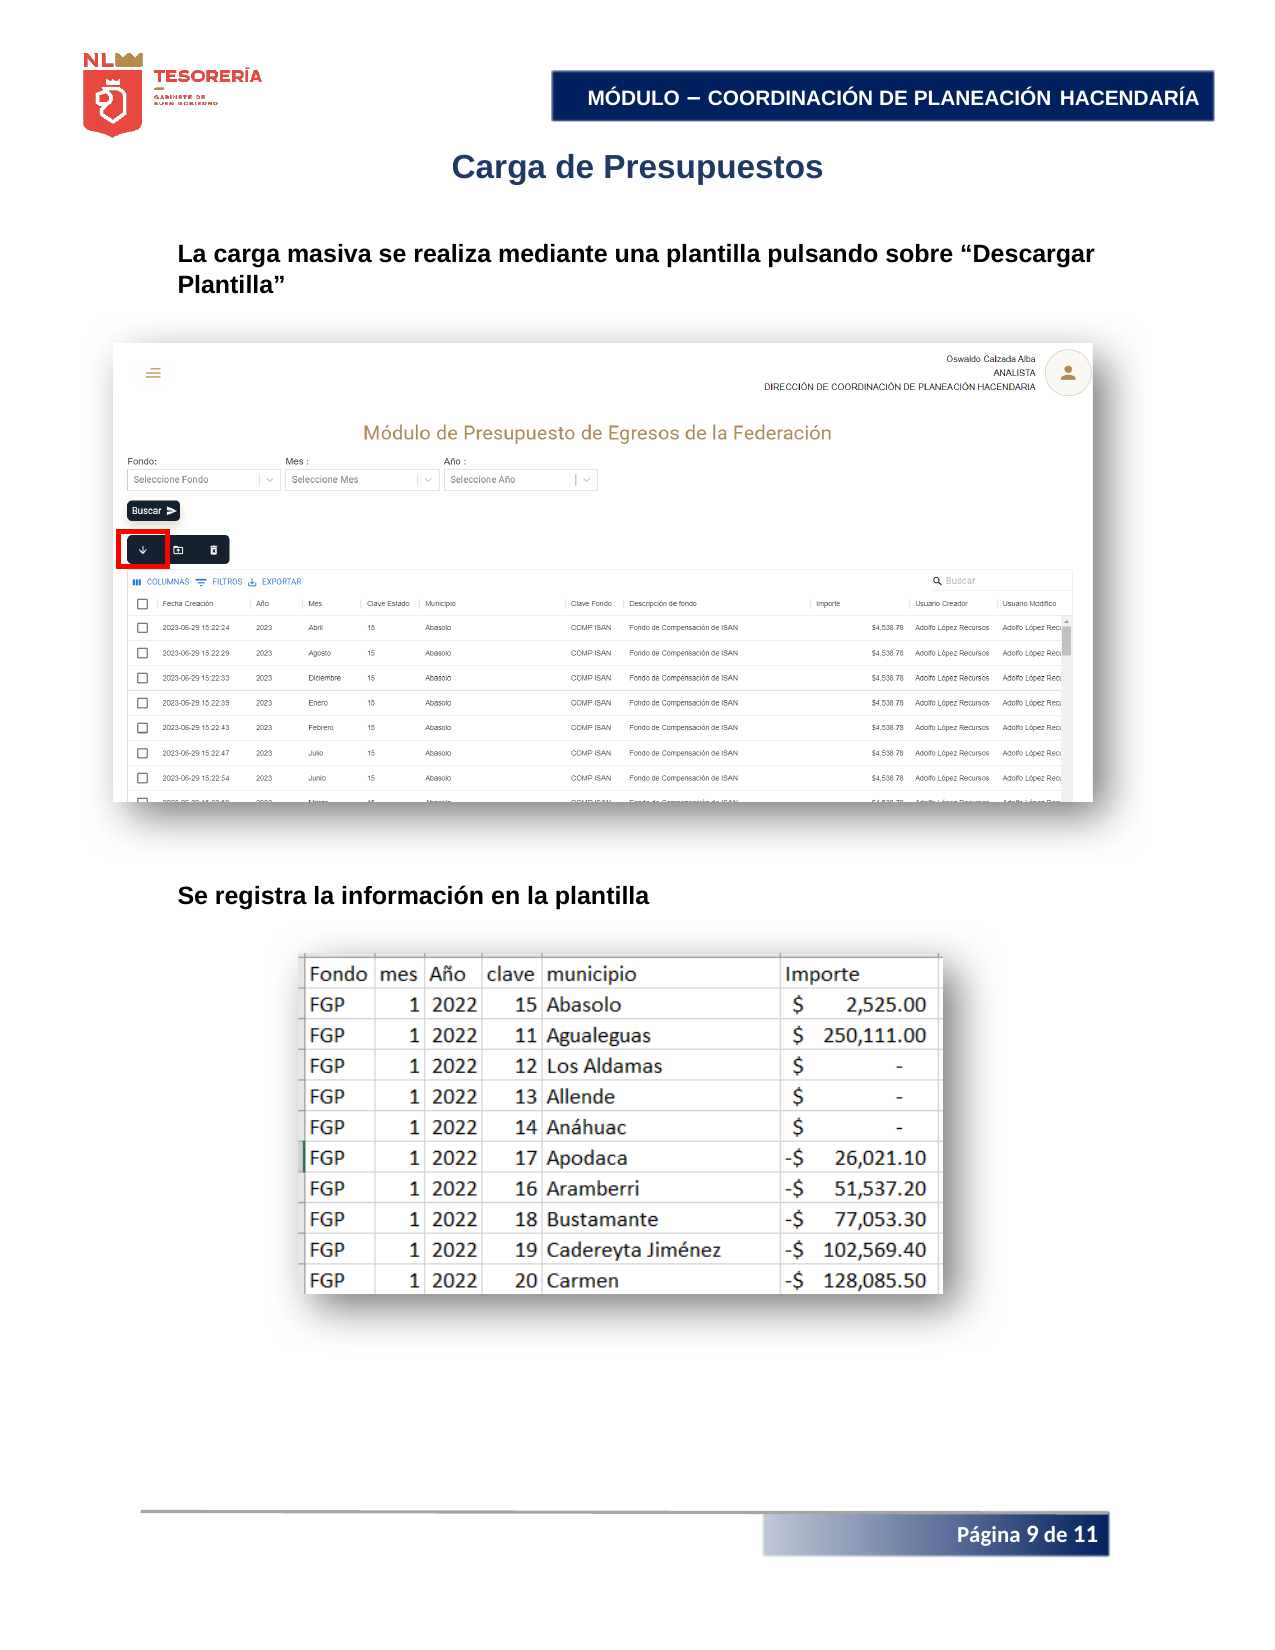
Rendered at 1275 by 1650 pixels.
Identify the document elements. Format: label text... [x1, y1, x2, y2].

text La carga masiva se realiza mediante una plantilla pulsando sobre “Descargar Plantilla” [177, 239, 1098, 299]
subtitle Carga de Presupuestos [177, 148, 1098, 186]
picture [113, 343, 1093, 802]
picture [298, 953, 943, 1294]
picture [79, 43, 264, 140]
text Se registra la información en la plantilla [177, 881, 1098, 910]
